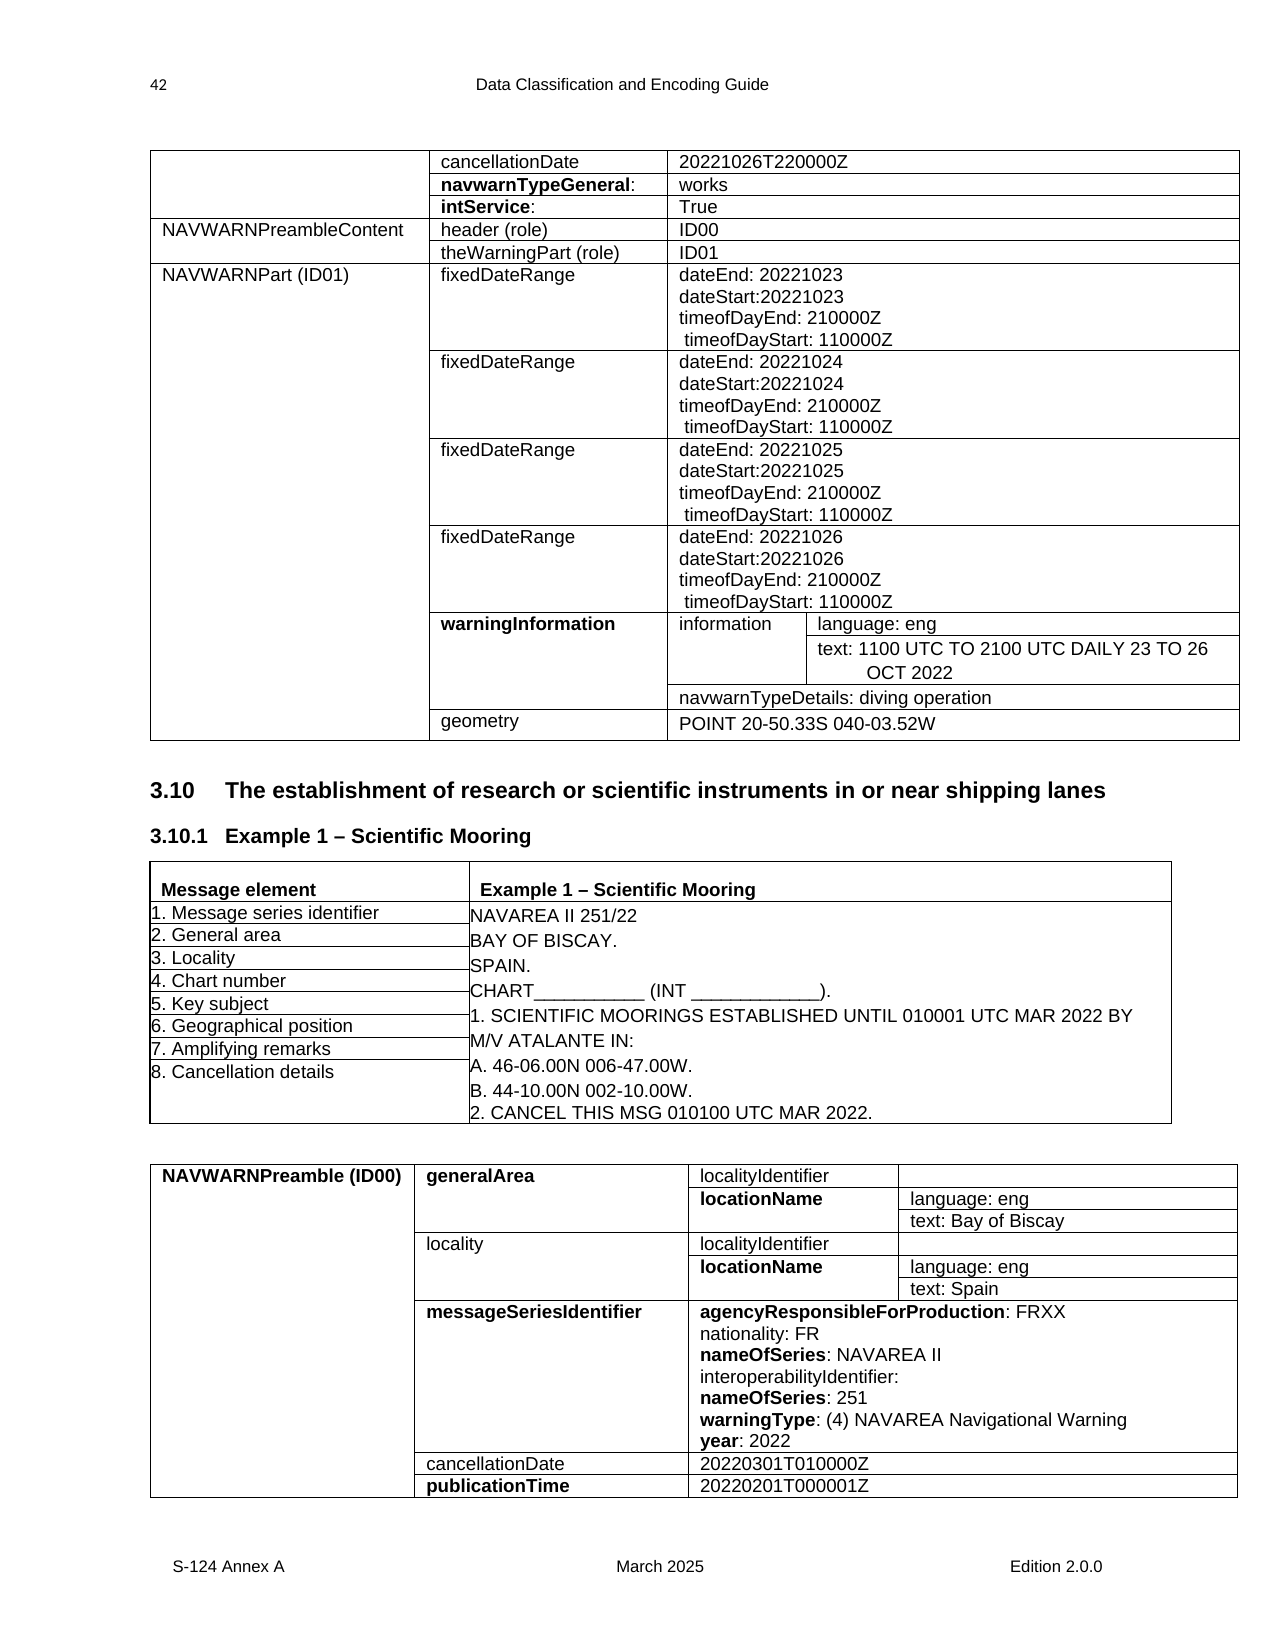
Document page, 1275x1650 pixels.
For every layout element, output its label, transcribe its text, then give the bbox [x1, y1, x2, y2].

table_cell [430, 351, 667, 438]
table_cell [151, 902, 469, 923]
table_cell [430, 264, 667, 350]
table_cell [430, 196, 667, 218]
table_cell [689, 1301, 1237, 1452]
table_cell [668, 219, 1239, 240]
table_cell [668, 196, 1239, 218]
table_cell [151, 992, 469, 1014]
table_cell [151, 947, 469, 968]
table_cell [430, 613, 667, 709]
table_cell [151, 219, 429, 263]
subtitle 3.10 The establishment of research or scientific instruments in or near shipping lanes [150, 777, 1125, 803]
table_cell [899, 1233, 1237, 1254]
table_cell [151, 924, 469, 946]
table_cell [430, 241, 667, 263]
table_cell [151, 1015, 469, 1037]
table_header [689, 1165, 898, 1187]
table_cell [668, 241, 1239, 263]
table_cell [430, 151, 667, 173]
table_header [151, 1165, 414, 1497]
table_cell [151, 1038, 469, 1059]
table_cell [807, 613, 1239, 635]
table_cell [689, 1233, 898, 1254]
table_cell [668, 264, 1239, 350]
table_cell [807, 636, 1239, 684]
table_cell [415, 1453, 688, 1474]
subtitle 3.10.1 Example 1 – Scientific Mooring [150, 824, 1125, 848]
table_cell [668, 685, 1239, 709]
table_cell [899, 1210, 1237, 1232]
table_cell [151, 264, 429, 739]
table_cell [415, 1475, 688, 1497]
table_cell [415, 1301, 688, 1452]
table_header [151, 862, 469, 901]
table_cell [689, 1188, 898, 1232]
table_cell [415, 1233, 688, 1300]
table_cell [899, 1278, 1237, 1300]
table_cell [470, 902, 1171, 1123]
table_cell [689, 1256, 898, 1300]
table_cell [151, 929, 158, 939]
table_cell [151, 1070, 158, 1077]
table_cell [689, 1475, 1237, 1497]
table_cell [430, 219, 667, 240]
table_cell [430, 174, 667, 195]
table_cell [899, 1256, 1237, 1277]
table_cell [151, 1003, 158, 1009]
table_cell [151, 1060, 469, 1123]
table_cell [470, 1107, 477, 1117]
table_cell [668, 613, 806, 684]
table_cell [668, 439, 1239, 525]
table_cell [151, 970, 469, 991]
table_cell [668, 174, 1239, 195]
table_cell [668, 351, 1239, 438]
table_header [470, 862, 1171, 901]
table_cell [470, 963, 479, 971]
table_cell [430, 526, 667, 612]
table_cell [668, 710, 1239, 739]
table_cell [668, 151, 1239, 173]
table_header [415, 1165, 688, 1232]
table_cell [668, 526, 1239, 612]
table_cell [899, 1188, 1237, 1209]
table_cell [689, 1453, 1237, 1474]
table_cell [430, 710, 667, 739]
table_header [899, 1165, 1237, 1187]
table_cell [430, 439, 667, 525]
